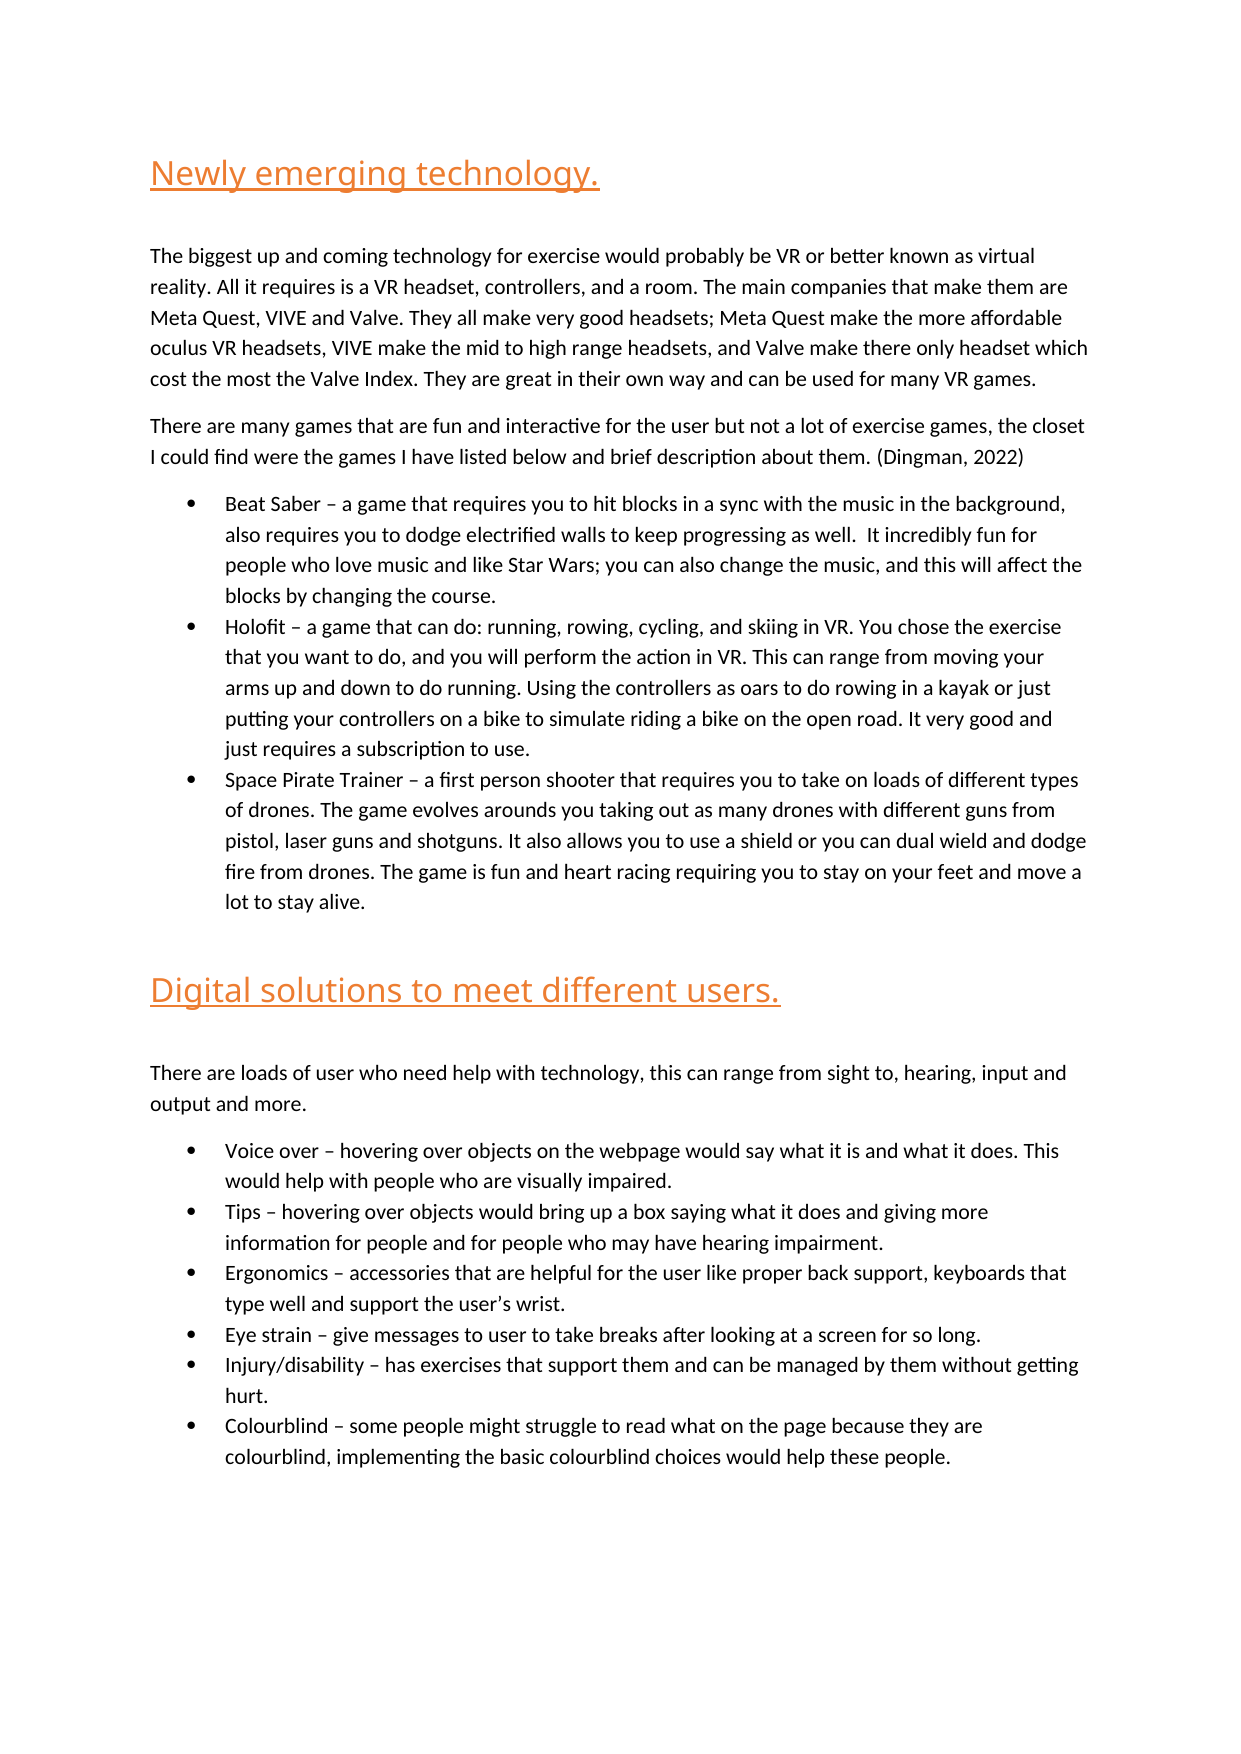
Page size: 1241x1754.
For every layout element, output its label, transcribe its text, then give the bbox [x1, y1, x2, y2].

list Holofit – a game that can do: running, rowing, cycling, and skiing in VR. You chose the exercise that you want to do, and you will perform the action in VR. This can range from moving your arms up and down to do running. Using the controllers as oars to do rowing in a kayak or just putting your controllers on a bike to simulate riding a bike on the open road. It very good and just requires a subscription to use. [187, 520, 1090, 669]
list Injury/disability – has exercises that support them and can be managed by them without getting hurt. [187, 1259, 1090, 1316]
list Space Pirate Trainer – a first person shooter that requires you to take on loads of different types of drones. The game evolves arounds you taking out as many drones with different guns from pistol, laser guns and shotguns. It also allows you to use a shield or you can dual wield and dodge fire from drones. The game is fun and heart racing requiring you to stay on your feet and move a lot to stay alive. [187, 673, 1090, 822]
list Ergonomics – accessories that are helpful for the user like proper back support, keyboards that type well and support the user’s wrist. [187, 1167, 1090, 1224]
text The biggest up and coming technology for exercise would probably be VR or better known as virtual reality. All it requires is a VR headset, controllers, and a room. The main companies that make them are Meta Quest, VIVE and Valve. They all make very good headsets; Meta Quest make the more affordable oculus VR headsets, VIVE make the mid to high range headsets, and Valve make there only headset which cost the most the Valve Index. They are great in their own way and can be used for many VR games. [150, 150, 1090, 299]
list Voice over – hovering over objects on the webpage would say what it is and what it does. This would help with people who are visually impaired. [187, 1044, 1090, 1102]
text There are loads of user who need help with technology, this can range from sight to, hearing, input and output and more. [150, 966, 1090, 1024]
text There are many games that are fun and interactive for the user but not a lot of exercise games, the closet I could find were the games I have listed below and brief description about them. [150, 320, 1090, 377]
list Beat Saber – a game that requires you to hit blocks in a sync with the music in the background, also requires you to dodge electrified walls to keep progressing as well. It incredibly fun for people who love music and like Star Wars; you can also change the music, and this will affect the blocks by changing the course. [187, 398, 1090, 516]
subtitle Digital solutions to meet different users. [150, 874, 1090, 919]
list Colourblind – some people might struggle to read what on the page because they are colourblind, implementing the basic colourblind choices would help these people. [187, 1320, 1090, 1377]
list Eye strain – give messages to user to take breaks after looking at a screen for so long. [187, 1228, 1090, 1255]
list Tips – hovering over objects would bring up a box saying what it does and giving more information for people and for people who may have hearing impairment. [187, 1106, 1090, 1163]
